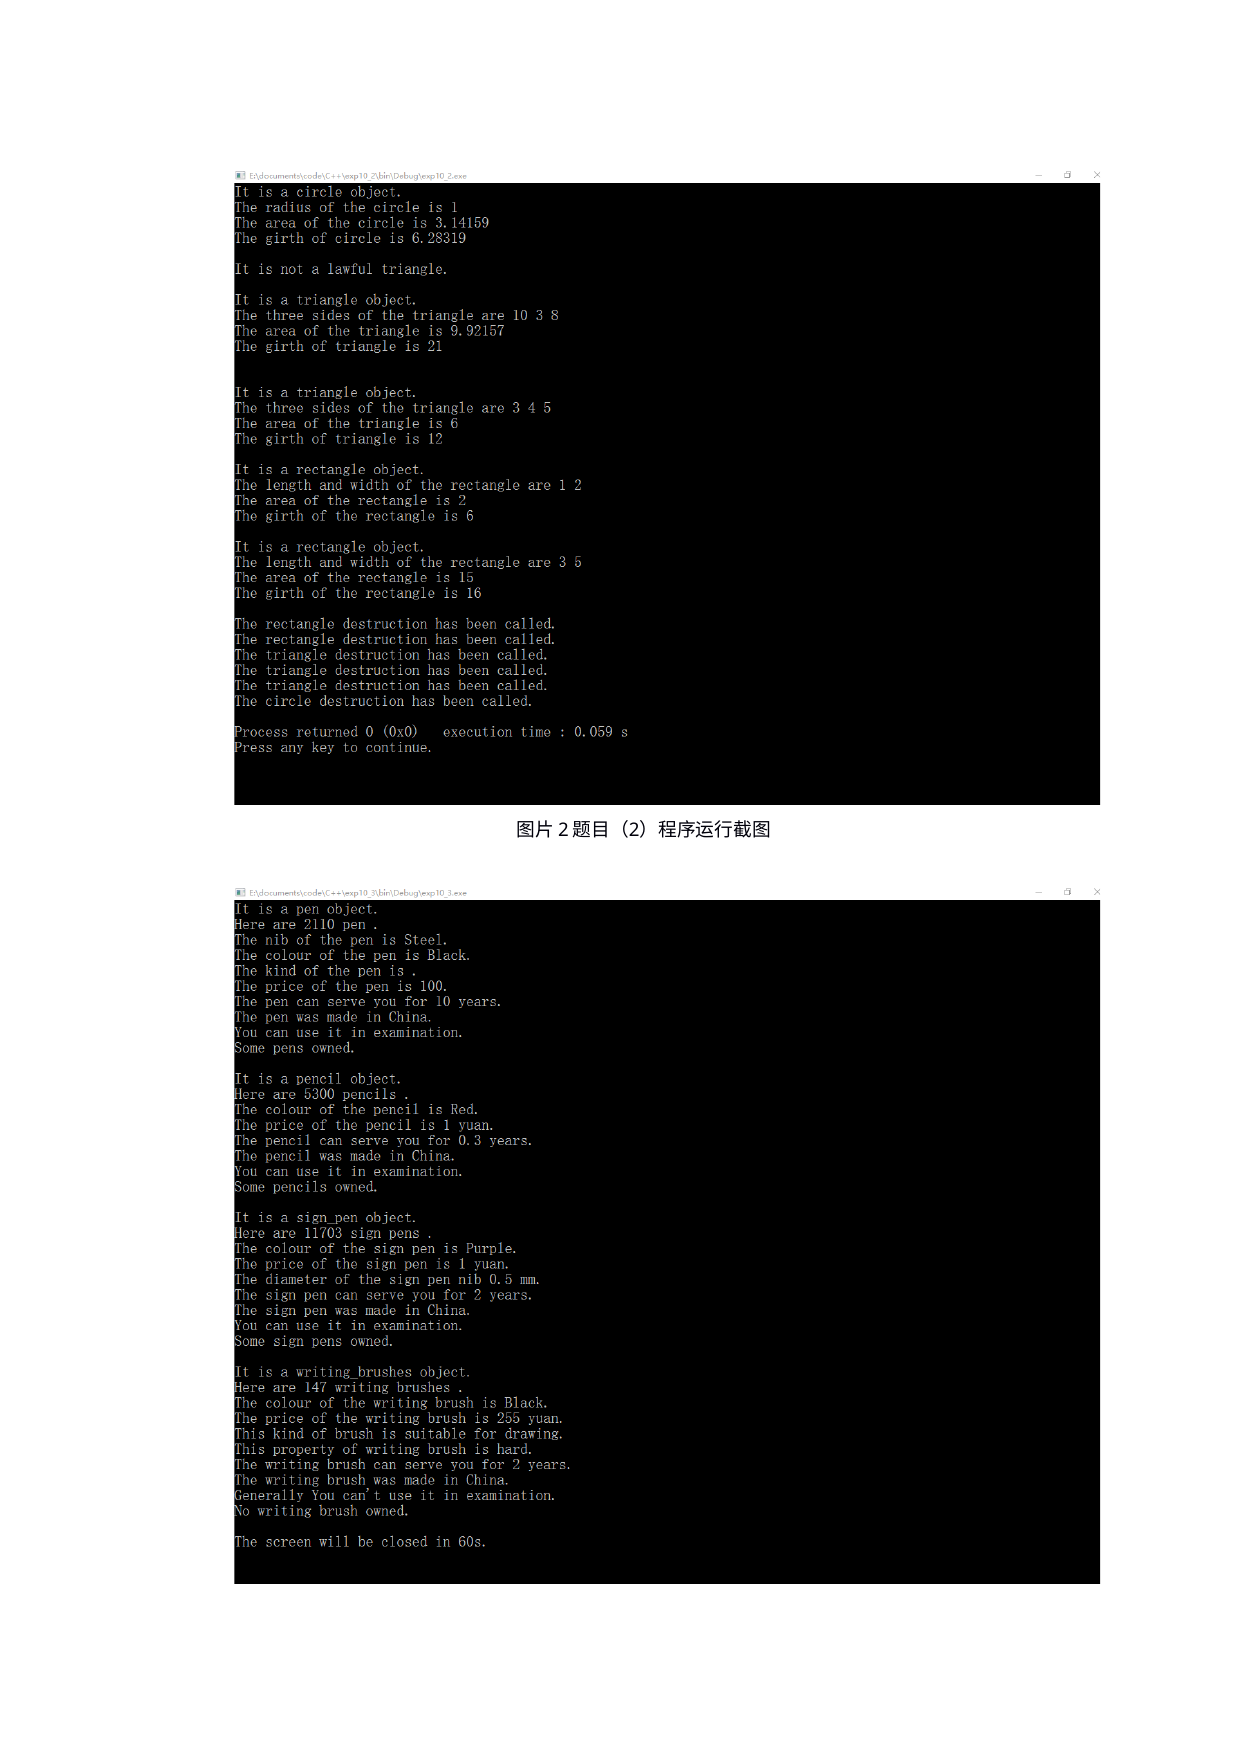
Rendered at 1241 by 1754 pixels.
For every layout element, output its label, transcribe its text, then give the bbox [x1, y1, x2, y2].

text 图片2题目（2）程序运行截图 [187, 812, 1053, 844]
picture [234, 885, 1100, 1584]
picture [234, 168, 1100, 805]
